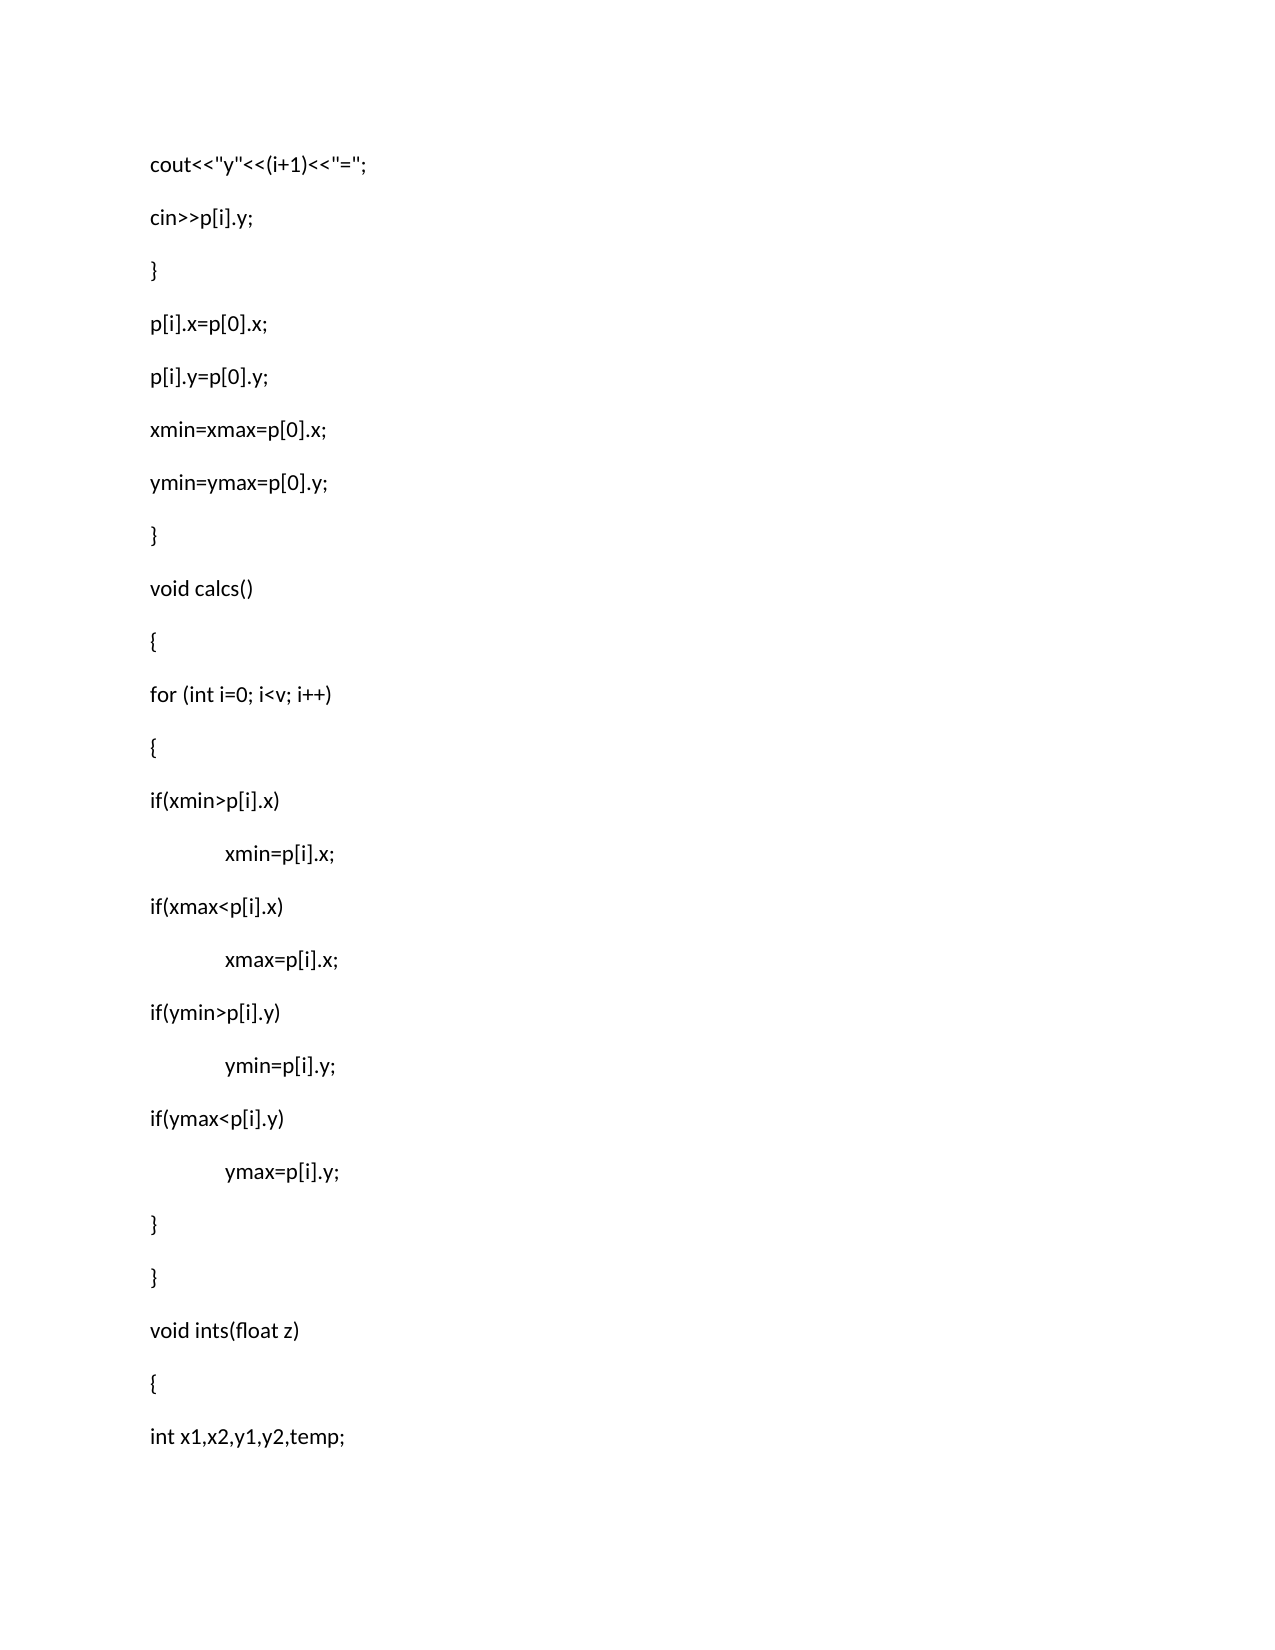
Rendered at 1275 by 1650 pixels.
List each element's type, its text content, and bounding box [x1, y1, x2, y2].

text xmin=p[i].x; [150, 839, 1125, 867]
text cout<<"y"<<(i+1)<<"="; [150, 150, 1125, 178]
text if(xmin>p[i].x) [150, 786, 1125, 814]
text void calcs() [150, 574, 1125, 602]
text { [150, 627, 1125, 655]
text p[i].x=p[0].x; [150, 309, 1125, 337]
text } [150, 1210, 1125, 1238]
text int x1,x2,y1,y2,temp; [150, 1422, 1125, 1451]
text { [150, 1369, 1125, 1397]
text xmax=p[i].x; [150, 945, 1125, 973]
text ymax=p[i].y; [150, 1157, 1125, 1185]
text if(ymin>p[i].y) [150, 998, 1125, 1026]
text for (int i=0; i<v; i++) [150, 680, 1125, 708]
text } [150, 256, 1125, 284]
text } [150, 521, 1125, 549]
text p[i].y=p[0].y; [150, 362, 1125, 390]
text if(xmax<p[i].x) [150, 892, 1125, 920]
text ymin=ymax=p[0].y; [150, 468, 1125, 496]
text if(ymax<p[i].y) [150, 1104, 1125, 1132]
text cin>>p[i].y; [150, 203, 1125, 231]
text { [150, 733, 1125, 761]
text ymin=p[i].y; [150, 1051, 1125, 1079]
text xmin=xmax=p[0].x; [150, 415, 1125, 443]
text } [150, 1263, 1125, 1291]
text void ints(float z) [150, 1316, 1125, 1344]
